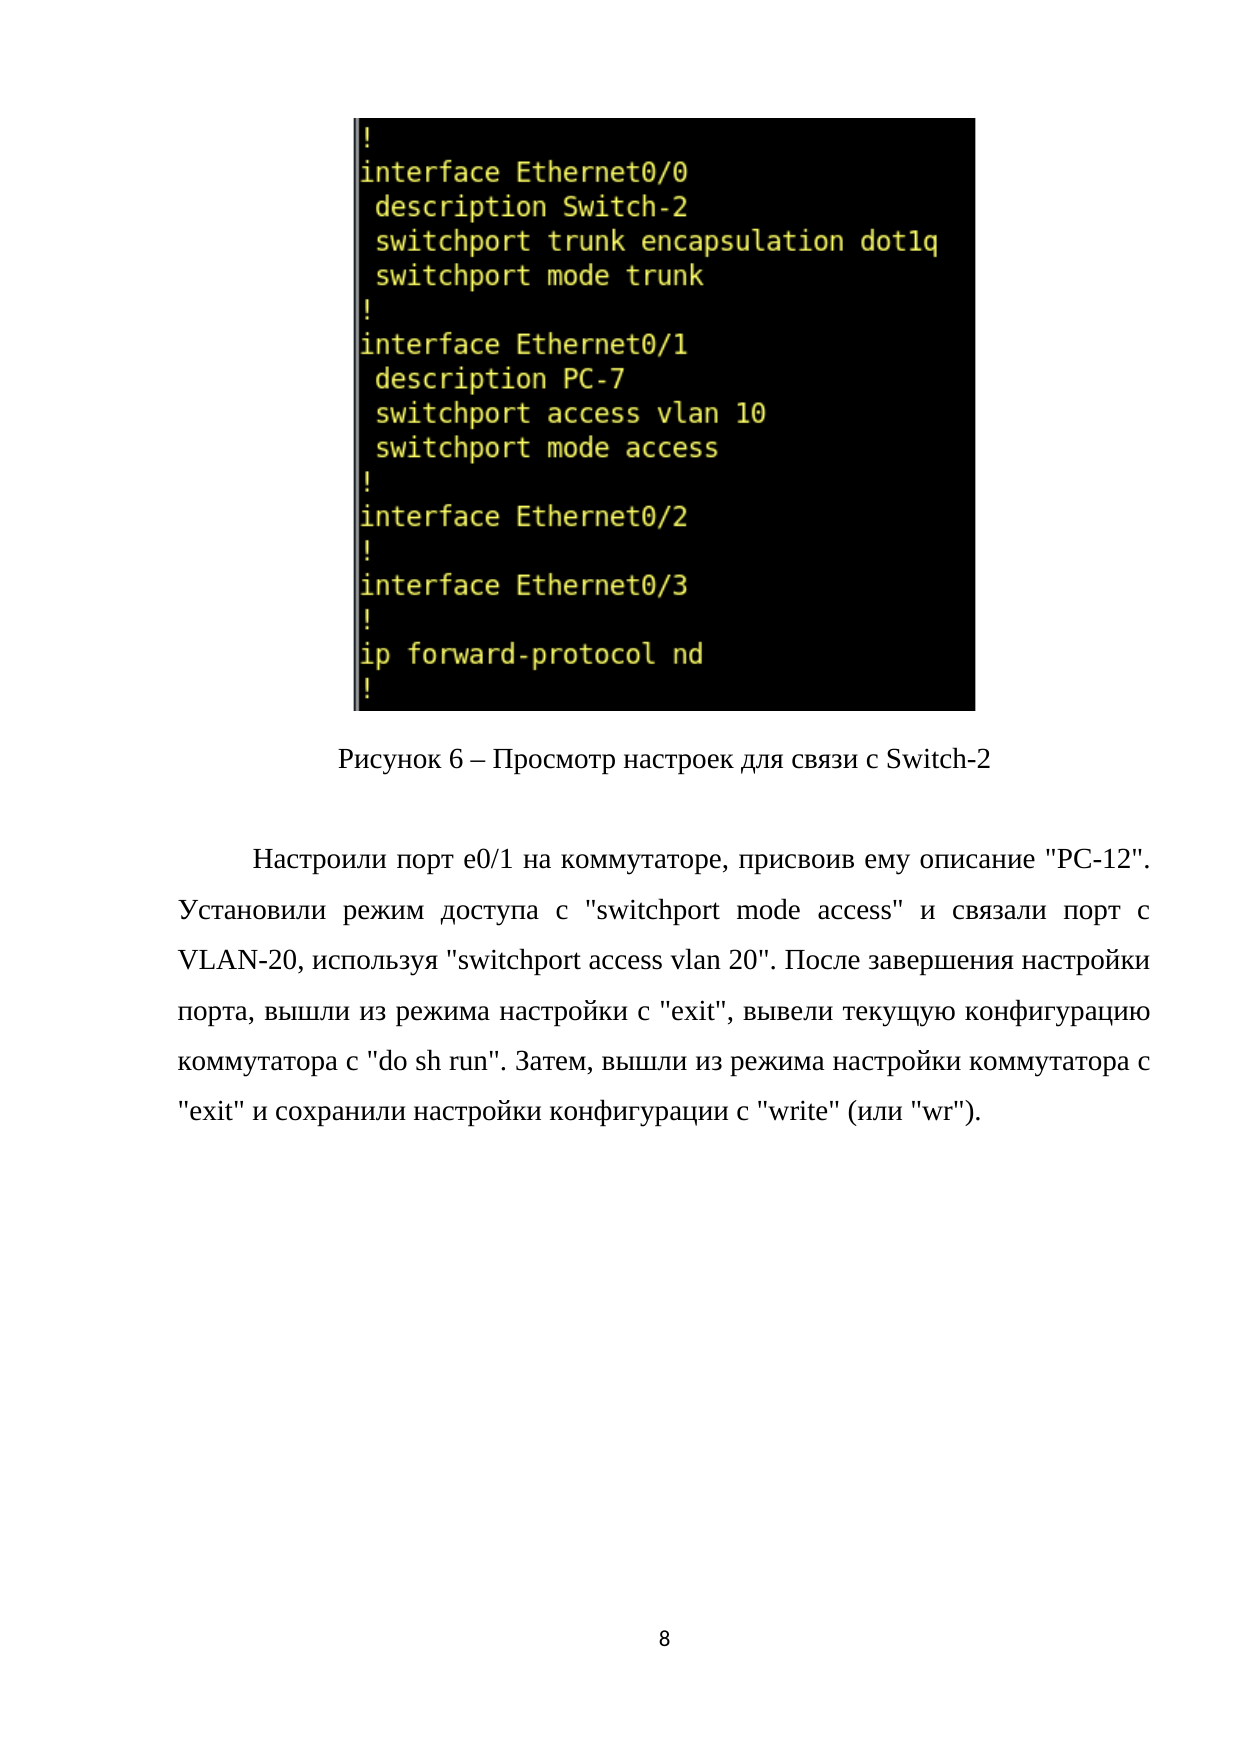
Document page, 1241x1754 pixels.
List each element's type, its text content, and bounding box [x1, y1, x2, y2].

picture [353, 118, 976, 711]
text Настроили порт e0/1 на коммутаторе, присвоив ему описание "PC-12". Установили режим доступа с "switchport mode access" и связали порт с VLAN-20, используя "switchport access vlan 20". После завершения настройки порта, вышли из режима настройки с "exit", вывели текущую конфигурацию коммутатора с "do sh run". Затем, вышли из режима настройки коммутатора с "exit" и сохранили настройки конфигурации с "write" (или "wr"). [177, 791, 1152, 1127]
text Рисунок 6 – Просмотр настроек для связи с Switch-2 [177, 741, 1152, 774]
